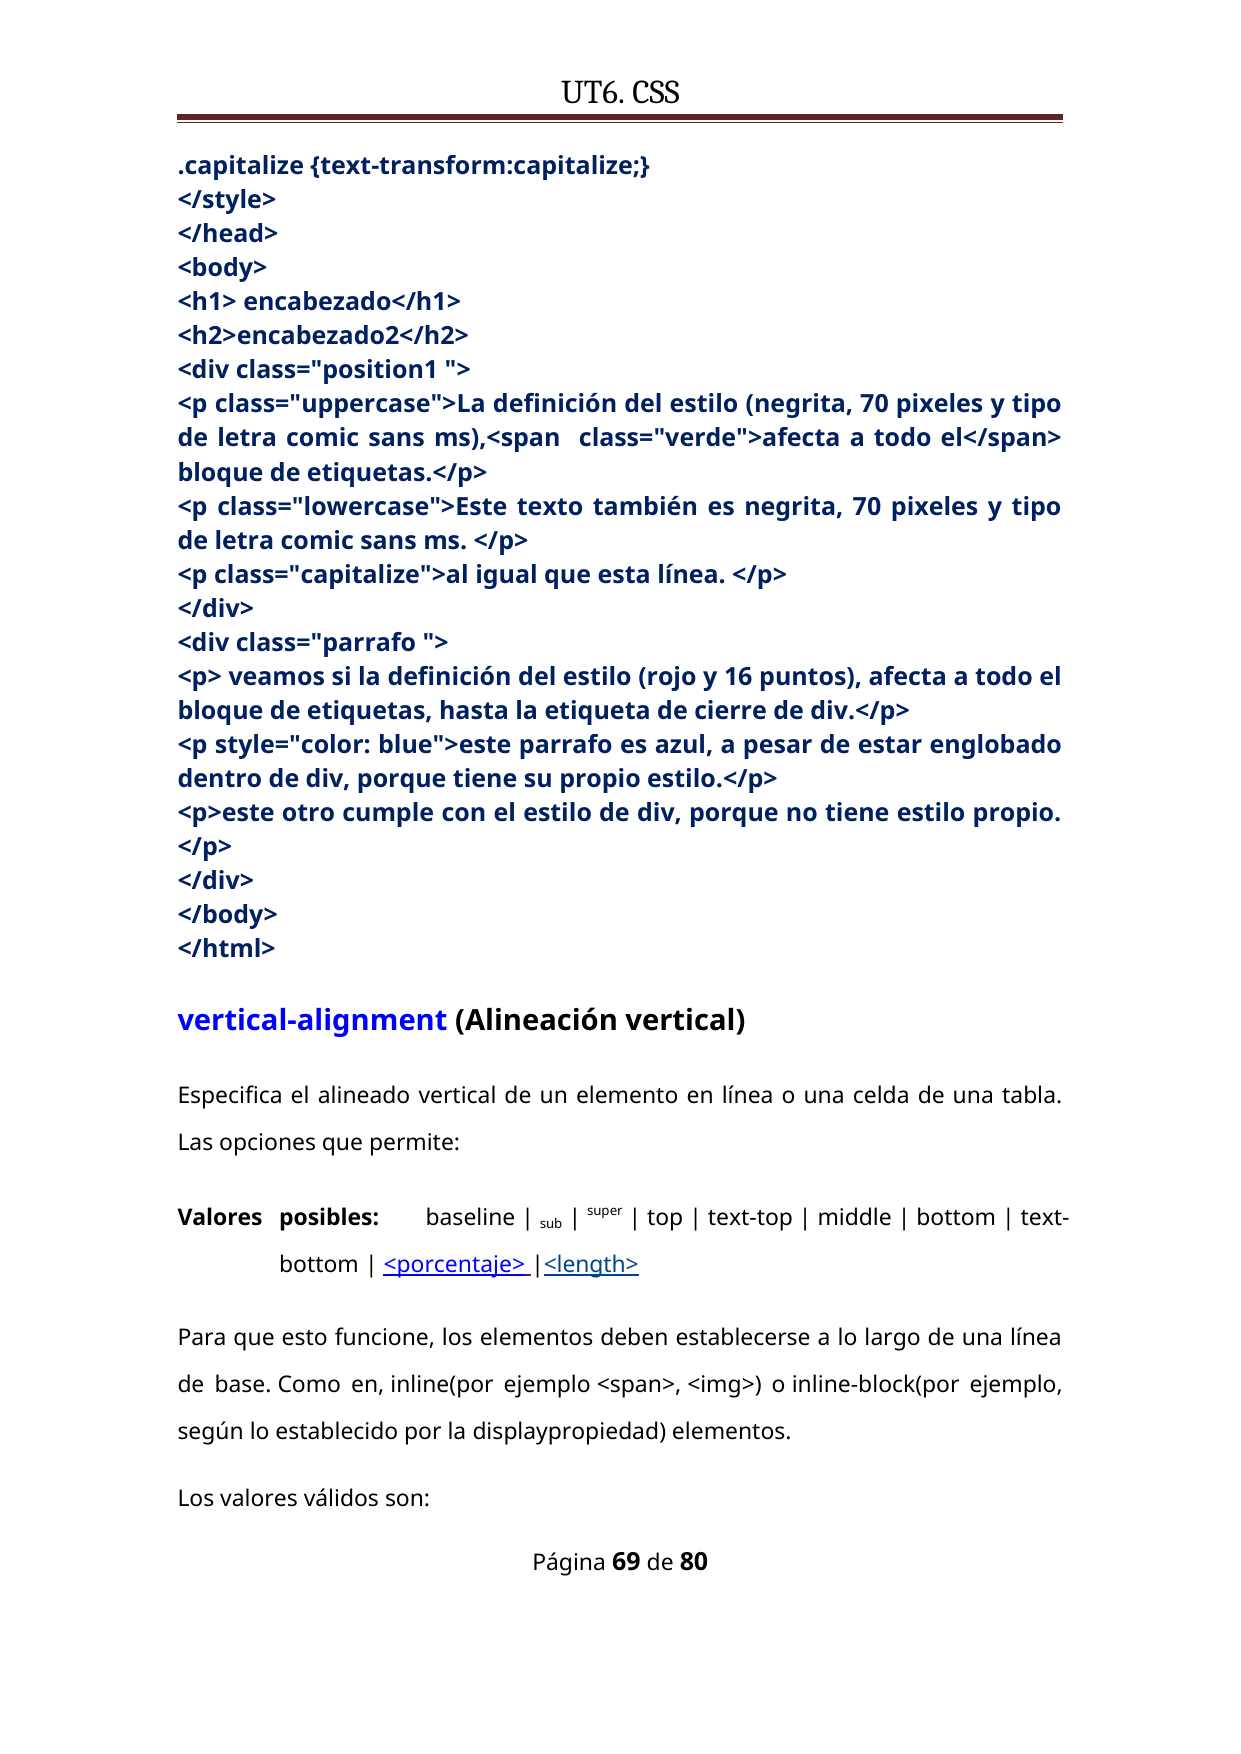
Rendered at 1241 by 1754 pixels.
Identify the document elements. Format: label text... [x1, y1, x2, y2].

text <div class="parrafo "> [177, 624, 1063, 658]
text <p class="capitalize">al igual que esta línea. </p> [177, 556, 1063, 590]
table_header posibles: baseline | sub | super | top | text-top | middle | bottom | text-bottom | <porcentaje> |<length> [271, 1193, 1077, 1321]
text <body> [177, 250, 1063, 284]
text <p>este otro cumple con el estilo de div, porque no tiene estilo propio. </p> [177, 795, 1063, 863]
text </head> [177, 216, 1063, 250]
text </div> [177, 863, 1063, 897]
text <p style="color: blue">este parrafo es azul, a pesar de estar englobado dentro de div, porque tiene su propio estilo.</p> [177, 727, 1063, 795]
text <div class="position1 "> [177, 352, 1063, 386]
text <p class="lowercase">Este texto también es negrita, 70 pixeles y tipo de letra comic sans ms. </p> [177, 488, 1063, 556]
text <h2>encabezado2</h2> [177, 318, 1063, 352]
text </body> [177, 897, 1063, 931]
text <p> veamos si la definición del estilo (rojo y 16 puntos), afecta a todo el bloque de etiquetas, hasta la etiqueta de cierre de div.</p> [177, 658, 1063, 727]
text vertical-alignment (Alineación vertical) [177, 999, 1063, 1039]
text </html> [177, 931, 1063, 965]
text Los valores válidos son: [177, 1482, 1063, 1513]
text </style> [177, 182, 1063, 216]
text Especifica el alineado vertical de un elemento en línea o una celda de una tabla. Las opciones que permite: [177, 1078, 1063, 1157]
text <p class="uppercase">La definición del estilo (negrita, 70 pixeles y tipo de letra comic sans ms),<span class="verde">afecta a todo el</span> bloque de etiquetas.</p> [177, 386, 1063, 488]
text </div> [177, 590, 1063, 624]
text .capitalize {text-transform:capitalize;} [177, 148, 1063, 182]
text Para que esto funcione, los elementos deben establecerse a lo largo de una línea de base. Como en, inline(por ejemplo <span>, <img>) o inline-block(por ejemplo, según lo establecido por la displaypropiedad) elementos. [177, 1321, 1063, 1446]
text <h1> encabezado</h1> [177, 284, 1063, 318]
table_header Valores [169, 1193, 271, 1321]
